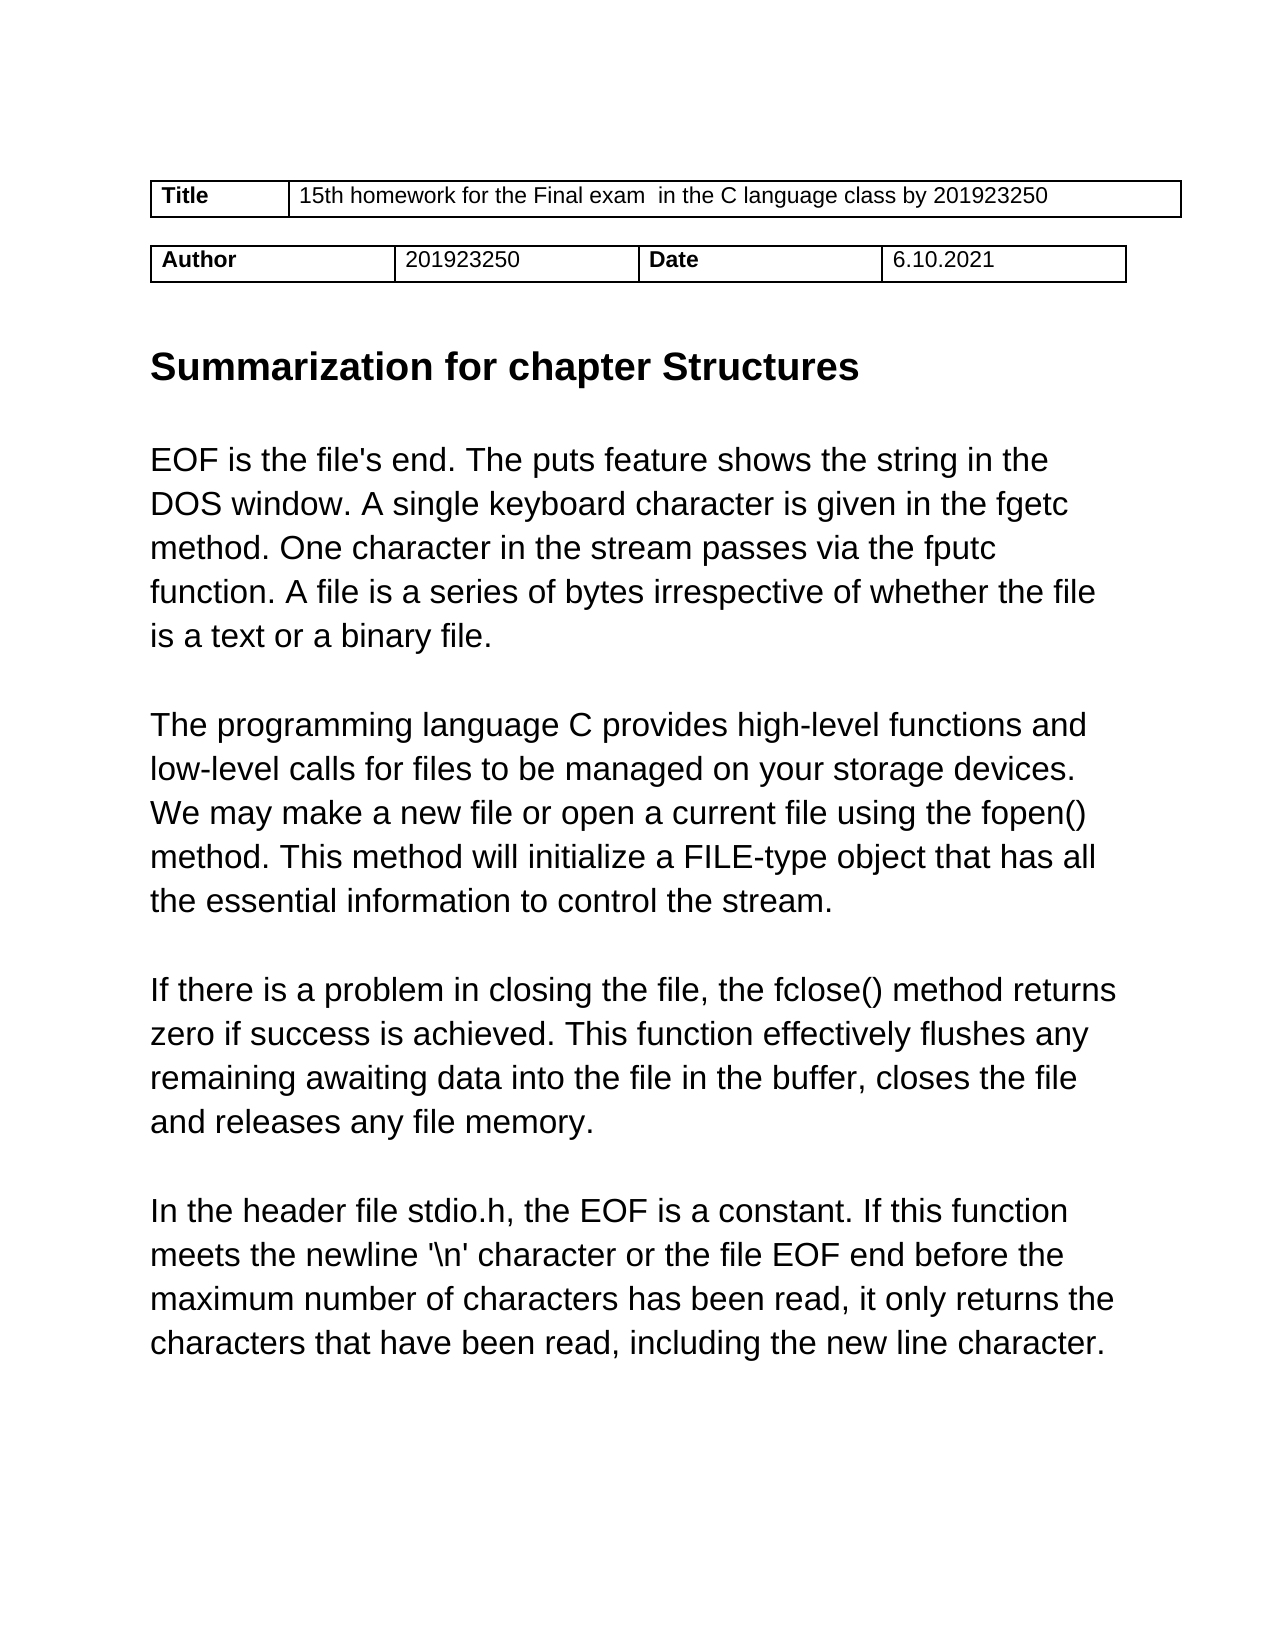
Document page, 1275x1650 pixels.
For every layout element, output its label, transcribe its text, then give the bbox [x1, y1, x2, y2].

text EOF is the file's end. The puts feature shows the string in the DOS window. A single keyboard character is given in the fgetc method. One character in the stream passes via the fputc function. A file is a series of bytes irrespective of whether the file is a text or a binary file. [150, 440, 1125, 655]
table_header Title [152, 182, 288, 216]
table_header Date [640, 247, 881, 281]
table_header 201923250 [396, 247, 638, 281]
table_header 6.10.2021 [883, 247, 1125, 281]
text Summarization for chapter Structures [150, 343, 1125, 389]
text If there is a problem in closing the file, the fclose() method returns zero if success is achieved. This function effectively flushes any remaining awaiting data into the file in the buffer, closes the file and releases any file memory. [150, 970, 1125, 1141]
text In the header file stdio.h, the EOF is a constant. If this function meets the newline '\n' character or the file EOF end before the maximum number of characters has been read, it only returns the characters that have been read, including the new line character. [150, 1191, 1125, 1362]
table_header 15th homework for the Final exam in the C language class by 201923250 [290, 182, 1180, 216]
text The programming language C provides high-level functions and low-level calls for files to be managed on your storage devices. We may make a new file or open a current file using the fopen() method. This method will initialize a FILE-type object that has all the essential information to control the stream. [150, 705, 1125, 920]
table_header Author [152, 247, 394, 281]
